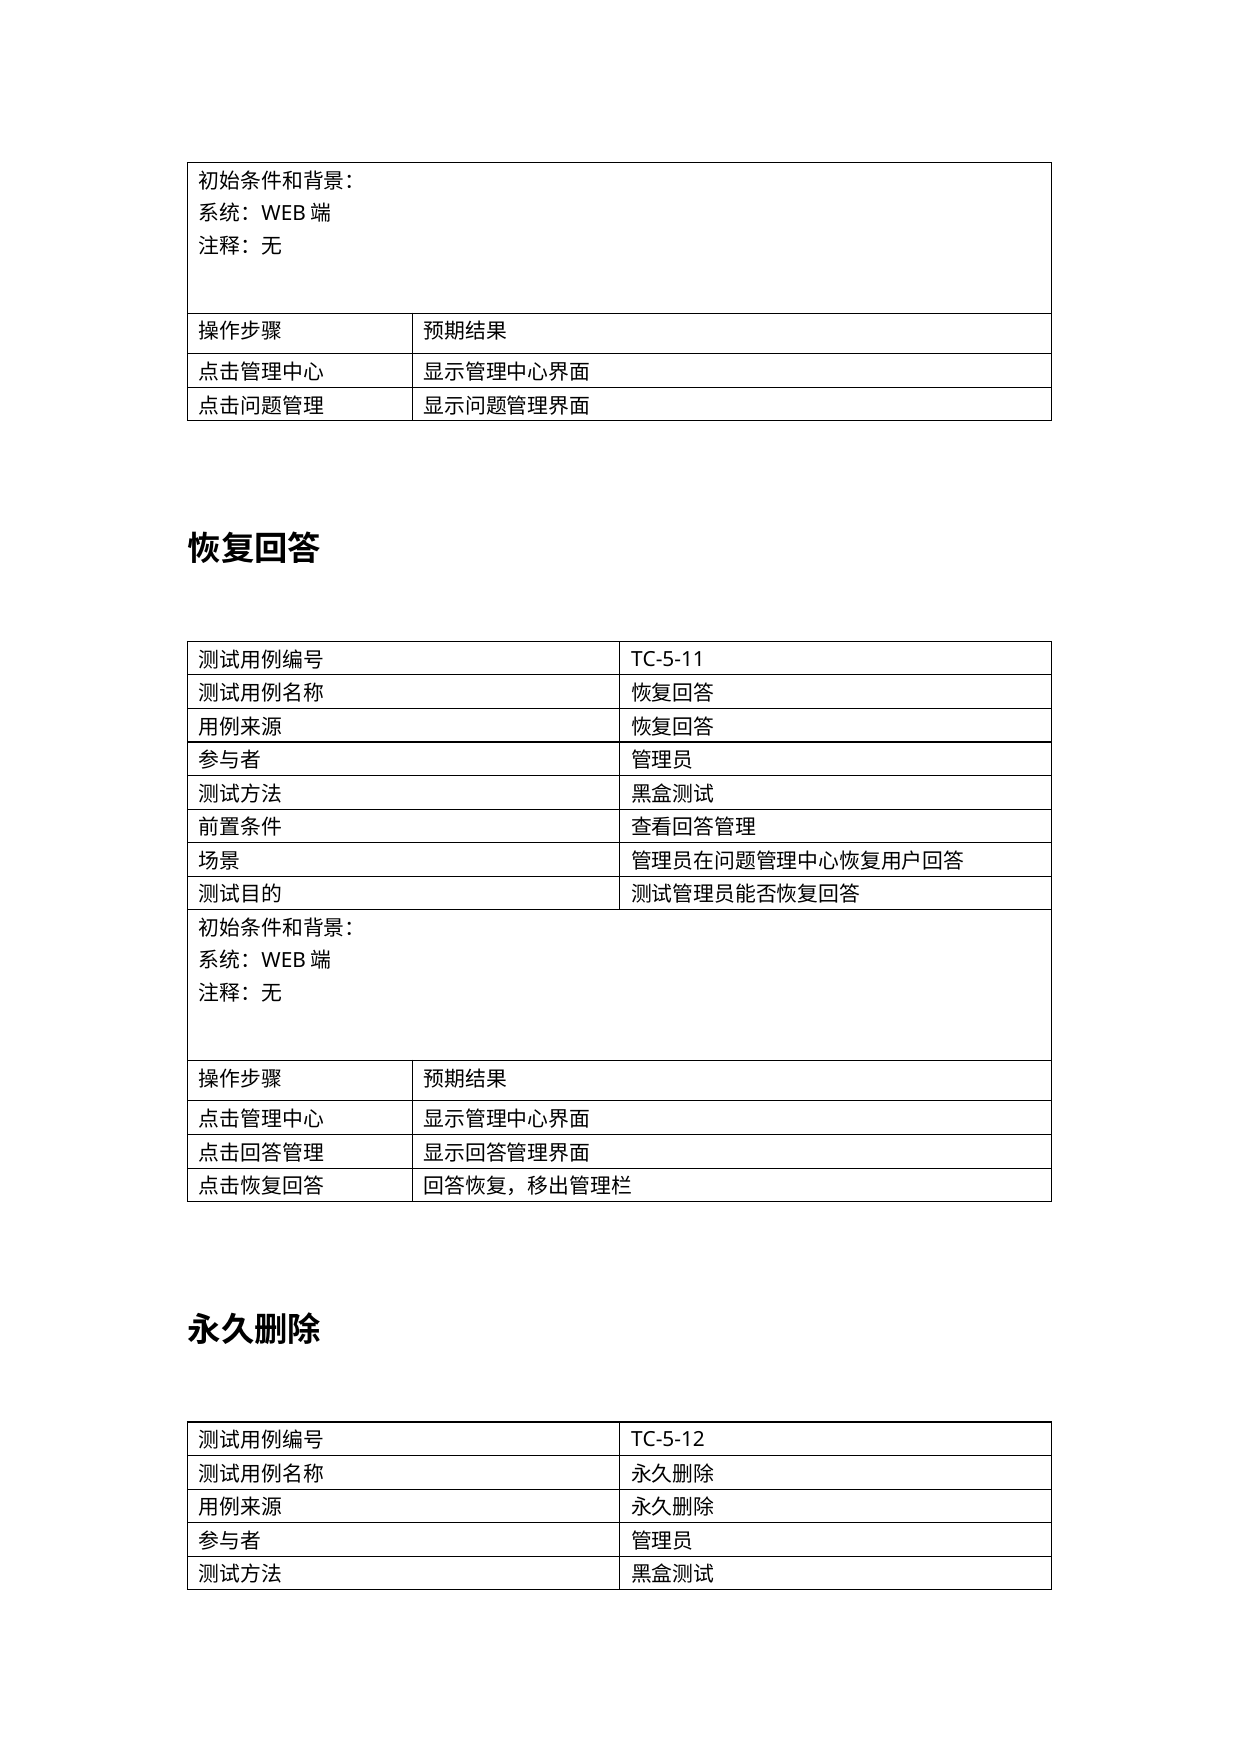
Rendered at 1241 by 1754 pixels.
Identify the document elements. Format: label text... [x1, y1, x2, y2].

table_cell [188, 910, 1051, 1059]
subtitle 恢复回答 [187, 513, 1053, 578]
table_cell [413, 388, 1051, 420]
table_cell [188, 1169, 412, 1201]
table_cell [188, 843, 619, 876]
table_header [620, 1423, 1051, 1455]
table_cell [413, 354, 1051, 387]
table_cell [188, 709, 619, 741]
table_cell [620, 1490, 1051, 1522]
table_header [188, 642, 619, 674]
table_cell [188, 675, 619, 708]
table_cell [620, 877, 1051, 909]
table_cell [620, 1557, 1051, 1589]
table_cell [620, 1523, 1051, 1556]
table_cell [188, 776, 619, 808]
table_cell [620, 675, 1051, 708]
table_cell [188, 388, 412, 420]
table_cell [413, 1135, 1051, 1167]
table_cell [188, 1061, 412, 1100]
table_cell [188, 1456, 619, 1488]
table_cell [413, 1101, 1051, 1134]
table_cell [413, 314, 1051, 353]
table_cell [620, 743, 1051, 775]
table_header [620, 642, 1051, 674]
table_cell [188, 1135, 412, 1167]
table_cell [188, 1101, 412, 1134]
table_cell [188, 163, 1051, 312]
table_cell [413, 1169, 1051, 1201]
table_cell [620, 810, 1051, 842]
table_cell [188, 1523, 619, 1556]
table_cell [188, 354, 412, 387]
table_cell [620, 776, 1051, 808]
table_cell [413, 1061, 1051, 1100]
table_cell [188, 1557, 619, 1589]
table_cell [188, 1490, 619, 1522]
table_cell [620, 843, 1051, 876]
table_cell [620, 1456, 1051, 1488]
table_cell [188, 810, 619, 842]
subtitle 永久删除 [187, 1294, 1053, 1359]
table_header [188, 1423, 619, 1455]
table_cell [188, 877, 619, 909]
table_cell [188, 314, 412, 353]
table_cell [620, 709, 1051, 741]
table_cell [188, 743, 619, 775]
